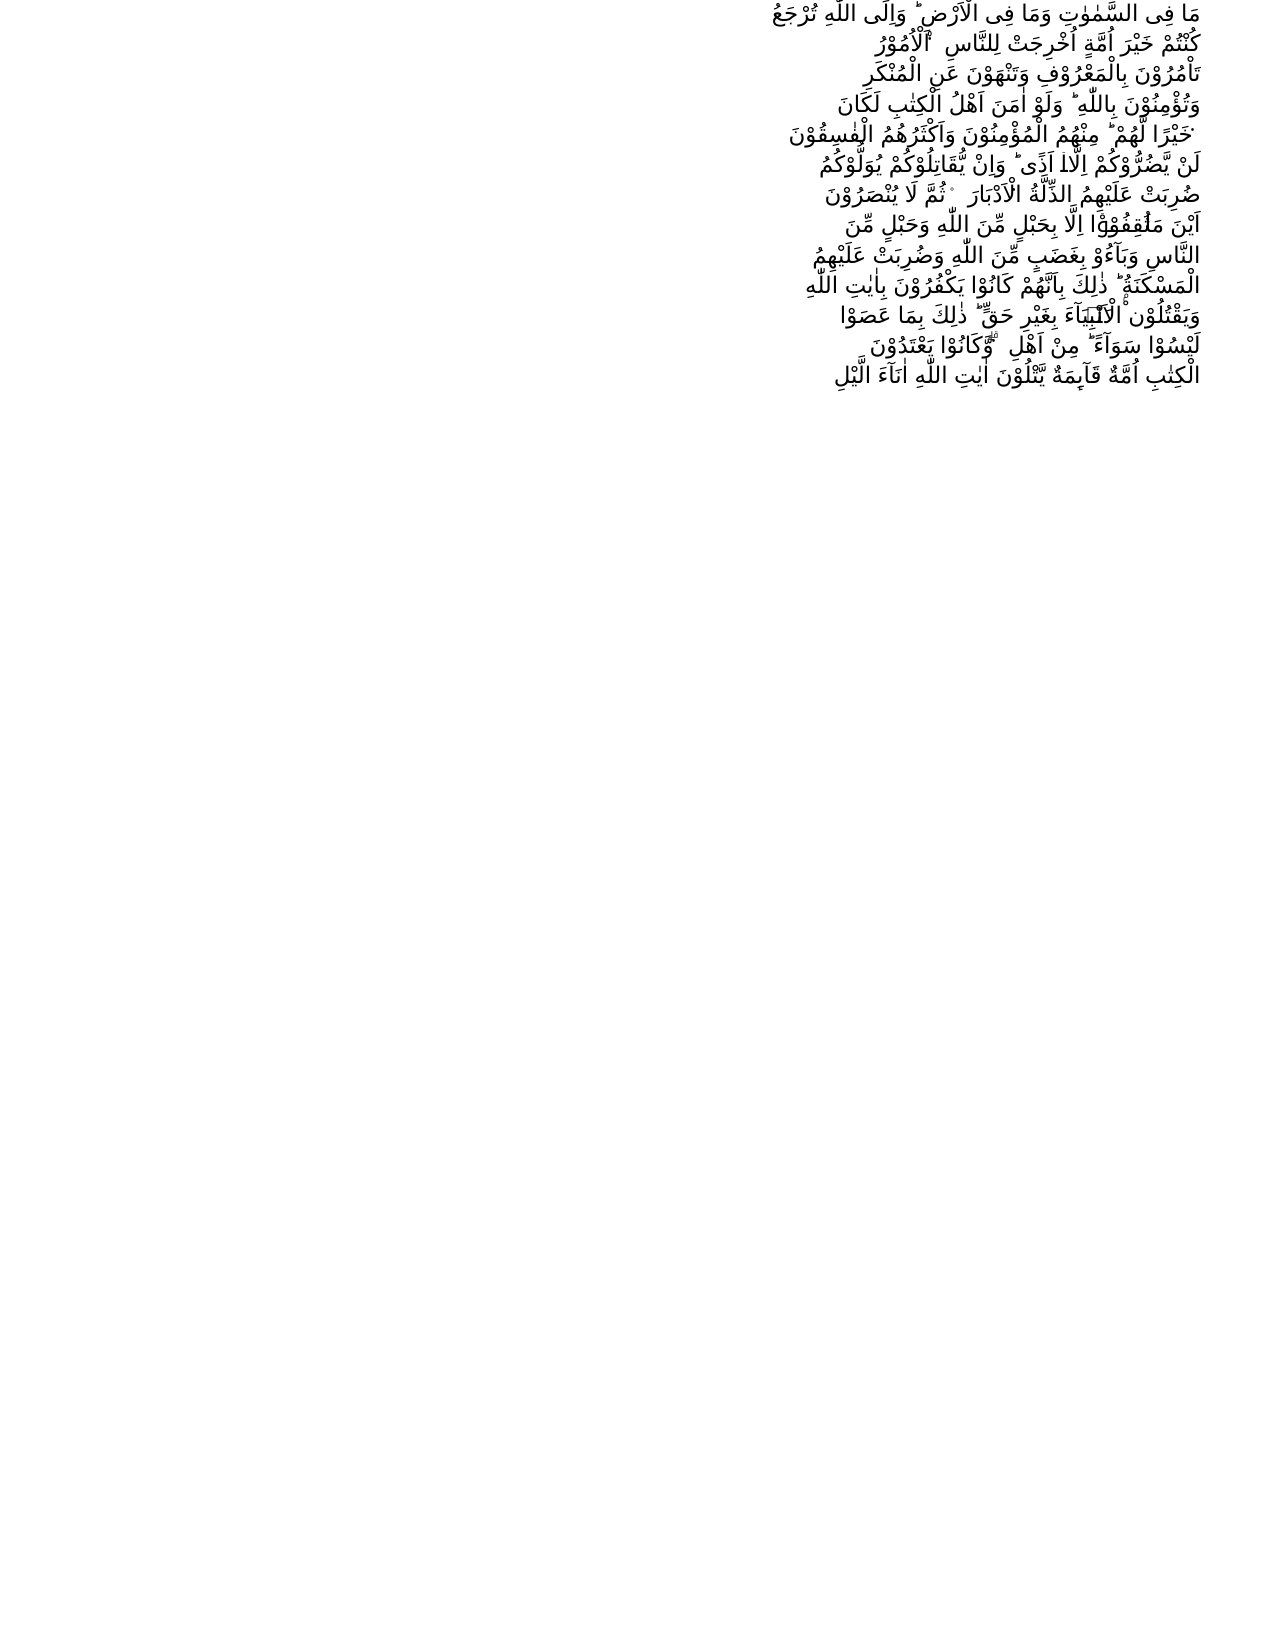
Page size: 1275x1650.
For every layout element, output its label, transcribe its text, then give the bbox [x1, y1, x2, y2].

text الْاَدْبَارَ ۫ ثُمَّ لَا یُنْصَرُوْنَ ۟ ضُرِبَتْ عَلَیْهِمُ الذِّلَّةُ [75, 181, 1200, 208]
text الْكِتٰبِ اُمَّةٌ قَآىِٕمَةٌ یَّتْلُوْنَ اٰیٰتِ اللّٰهِ اٰنَآءَ الَّیْلِ [75, 362, 1200, 389]
text الْمَسْكَنَةُ ؕ ذٰلِكَ بِاَنَّهُمْ كَانُوْا یَكْفُرُوْنَ بِاٰیٰتِ اللّٰهِ [75, 272, 1200, 298]
text لَنْ یَّضُرُّوْكُمْ اِلَّاۤ اَذًی ؕ وَاِنْ یُّقَاتِلُوْكُمْ یُوَلُّوْكُمُ [75, 151, 1200, 177]
text الْاُمُوْرُ ۟۠ كُنْتُمْ خَیْرَ اُمَّةٍ اُخْرِجَتْ لِلنَّاسِ [75, 30, 1200, 57]
text وَّكَانُوْا یَعْتَدُوْنَ ۟ۗ لَیْسُوْا سَوَآءً ؕ مِنْ اَهْلِ [75, 332, 1200, 359]
text اَیْنَ مَا ثُقِفُوْۤا اِلَّا بِحَبْلٍ مِّنَ اللّٰهِ وَحَبْلٍ مِّنَ [75, 211, 1147, 238]
text مَا فِی السَّمٰوٰتِ وَمَا فِی الْاَرْضِ ؕ وَاِلَی اللّٰهِ تُرْجَعُ [75, 0, 1200, 26]
text وَیَقْتُلُوْنَ الْاَنْۢبِیَآءَ بِغَیْرِ حَقٍّ ؕ ذٰلِكَ بِمَا عَصَوْا [75, 302, 1200, 328]
text النَّاسِ وَبَآءُوْ بِغَضَبٍ مِّنَ اللّٰهِ وَضُرِبَتْ عَلَیْهِمُ [75, 242, 1200, 268]
text خَیْرًا لَّهُمْ ؕ مِنْهُمُ الْمُؤْمِنُوْنَ وَاَكْثَرُهُمُ الْفٰسِقُوْنَ ۟ [75, 121, 1200, 147]
text وَتُؤْمِنُوْنَ بِاللّٰهِ ؕ وَلَوْ اٰمَنَ اَهْلُ الْكِتٰبِ لَكَانَ [75, 91, 1200, 117]
text تَاْمُرُوْنَ بِالْمَعْرُوْفِ وَتَنْهَوْنَ عَنِ الْمُنْكَرِ [75, 60, 1200, 87]
